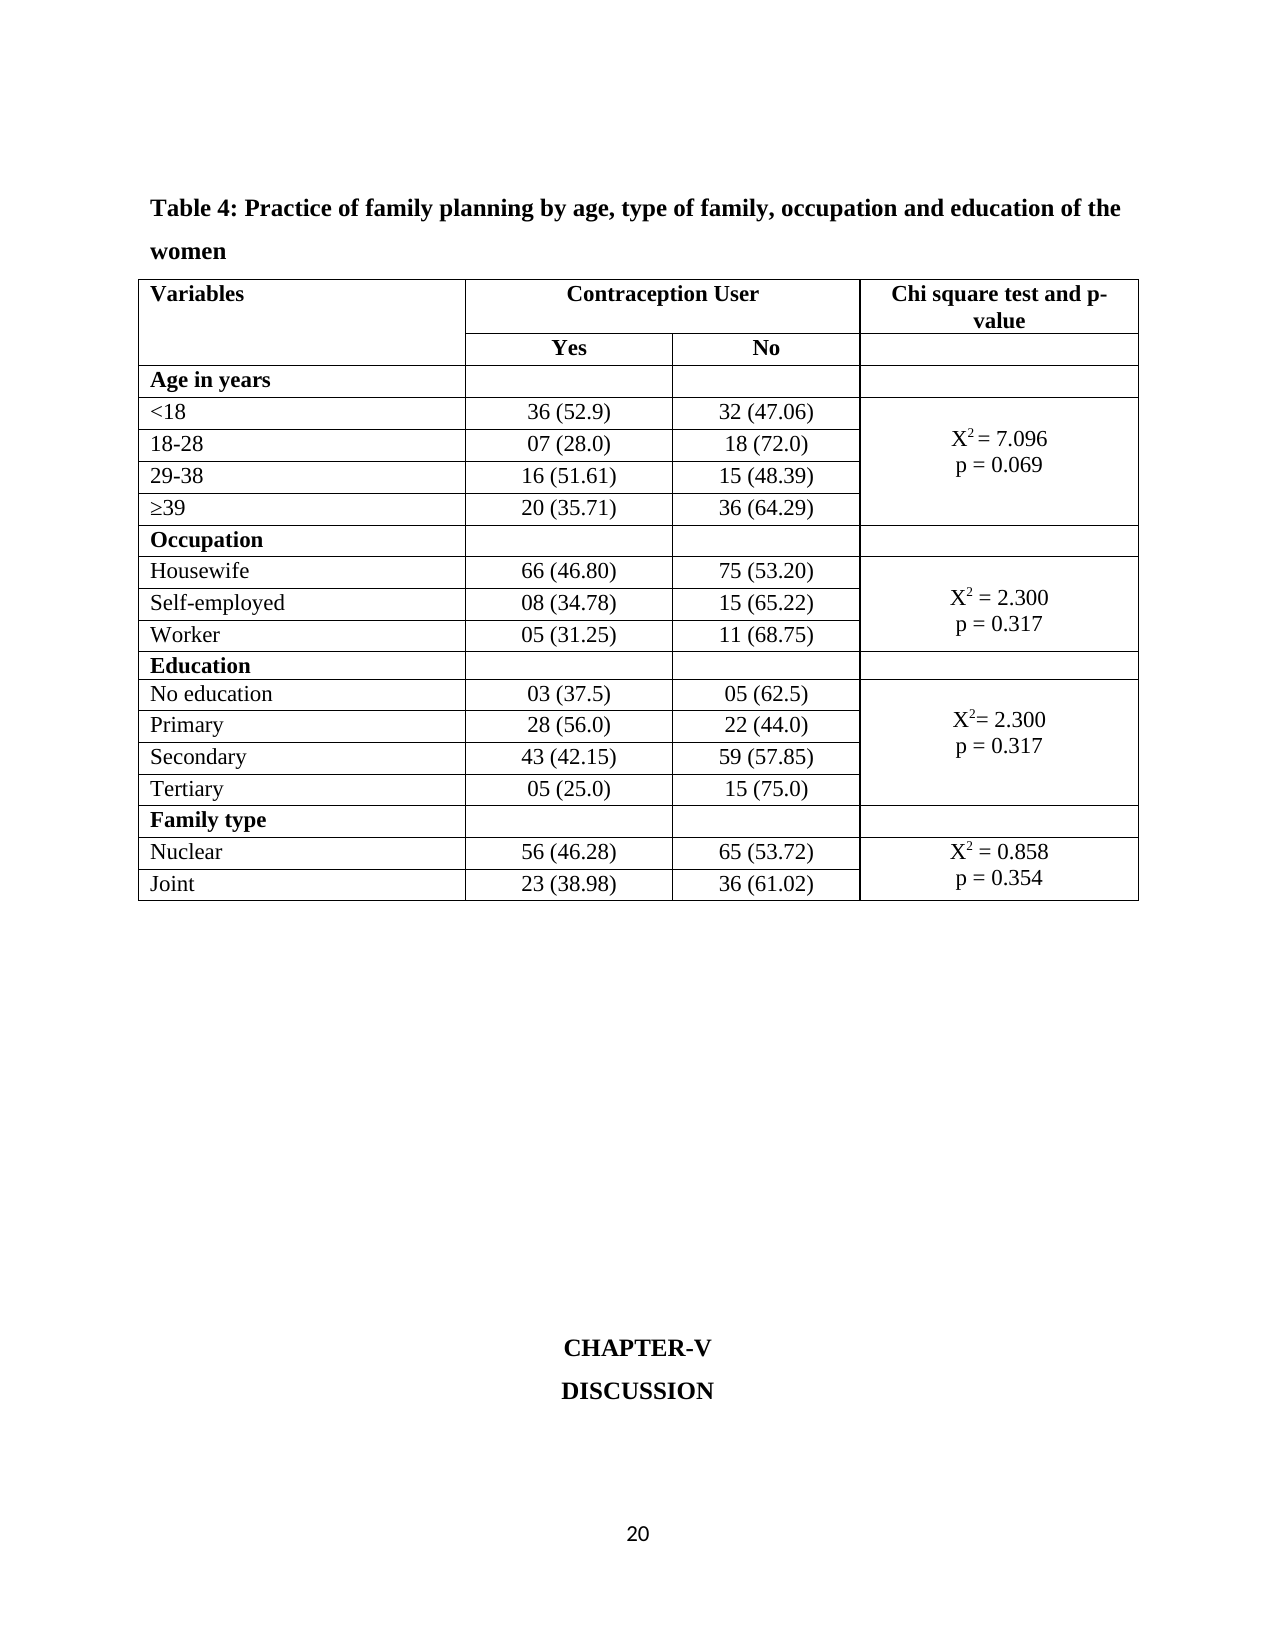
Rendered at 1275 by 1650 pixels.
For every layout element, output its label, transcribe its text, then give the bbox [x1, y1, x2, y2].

table_cell [466, 526, 672, 556]
table_cell [673, 806, 859, 837]
table_cell Age in years [139, 366, 465, 397]
table_cell 08 (34.78) [466, 589, 672, 619]
table_cell 56 (46.28) [466, 838, 672, 869]
table_cell [466, 652, 672, 679]
table_cell 18-28 [139, 430, 465, 461]
table_cell 59 (57.85) [673, 743, 859, 774]
table_cell 36 (52.9) [466, 398, 672, 429]
table_cell [673, 526, 859, 556]
table_cell 20 (35.71) [466, 494, 672, 524]
text Table 4: Practice of family planning by age, type of family, occupation and education of the women [150, 193, 1125, 265]
table_header Chi square test and p-value [861, 280, 1138, 333]
table_cell 75 (53.20) [673, 557, 859, 588]
table_cell 16 (51.61) [466, 462, 672, 493]
table_cell [861, 806, 1138, 837]
table_cell 43 (42.15) [466, 743, 672, 774]
table_cell 07 (28.0) [466, 430, 672, 461]
table_cell Worker [139, 621, 465, 651]
table_cell X2 = 7.096 p = 0.069 [861, 398, 1138, 524]
table_cell [861, 652, 1138, 679]
table_cell 15 (48.39) [673, 462, 859, 493]
table_header Contraception User [466, 280, 859, 333]
table_cell [861, 366, 1138, 397]
table_cell 05 (25.0) [466, 775, 672, 805]
table_cell 23 (38.98) [466, 870, 672, 900]
table_cell 66 (46.80) [466, 557, 672, 588]
table_cell 15 (75.0) [673, 775, 859, 805]
table_cell 03 (37.5) [466, 680, 672, 710]
table_cell Tertiary [139, 775, 465, 805]
table_cell Primary [139, 711, 465, 742]
table_cell Secondary [139, 743, 465, 774]
table_cell 22 (44.0) [673, 711, 859, 742]
table_cell <18 [139, 398, 465, 429]
table_cell X2 = 2.300 p = 0.317 [861, 557, 1138, 651]
table_cell 32 (47.06) [673, 398, 859, 429]
table_cell Education [139, 652, 465, 679]
table_cell X2= 2.300 p = 0.317 [861, 680, 1138, 805]
table_cell 36 (64.29) [673, 494, 859, 524]
table_cell Nuclear [139, 838, 465, 869]
table_cell No [673, 334, 859, 365]
table_cell 65 (53.72) [673, 838, 859, 869]
table_cell Self-employed [139, 589, 465, 619]
table_cell No education [139, 680, 465, 710]
table_cell 05 (31.25) [466, 621, 672, 651]
table_cell 15 (65.22) [673, 589, 859, 619]
text CHAPTER-V [150, 1333, 1125, 1361]
table_cell [673, 652, 859, 679]
table_cell 28 (56.0) [466, 711, 672, 742]
table_cell 11 (68.75) [673, 621, 859, 651]
table_cell Yes [466, 334, 672, 365]
table_cell [861, 526, 1138, 556]
table_cell [466, 366, 672, 397]
table_cell X2 = 0.858 p = 0.354 [861, 838, 1138, 900]
table_cell 05 (62.5) [673, 680, 859, 710]
table_cell [861, 334, 1138, 365]
table_cell Joint [139, 870, 465, 900]
text DISCUSSION [150, 1376, 1125, 1404]
table_cell [673, 366, 859, 397]
table_cell [466, 806, 672, 837]
table_cell ≥39 [139, 494, 465, 524]
table_cell Family type [139, 806, 465, 837]
table_cell 36 (61.02) [673, 870, 859, 900]
table_cell Housewife [139, 557, 465, 588]
table_cell Occupation [139, 526, 465, 556]
table_cell 18 (72.0) [673, 430, 859, 461]
table_cell 29-38 [139, 462, 465, 493]
table_header Variables [139, 280, 465, 365]
